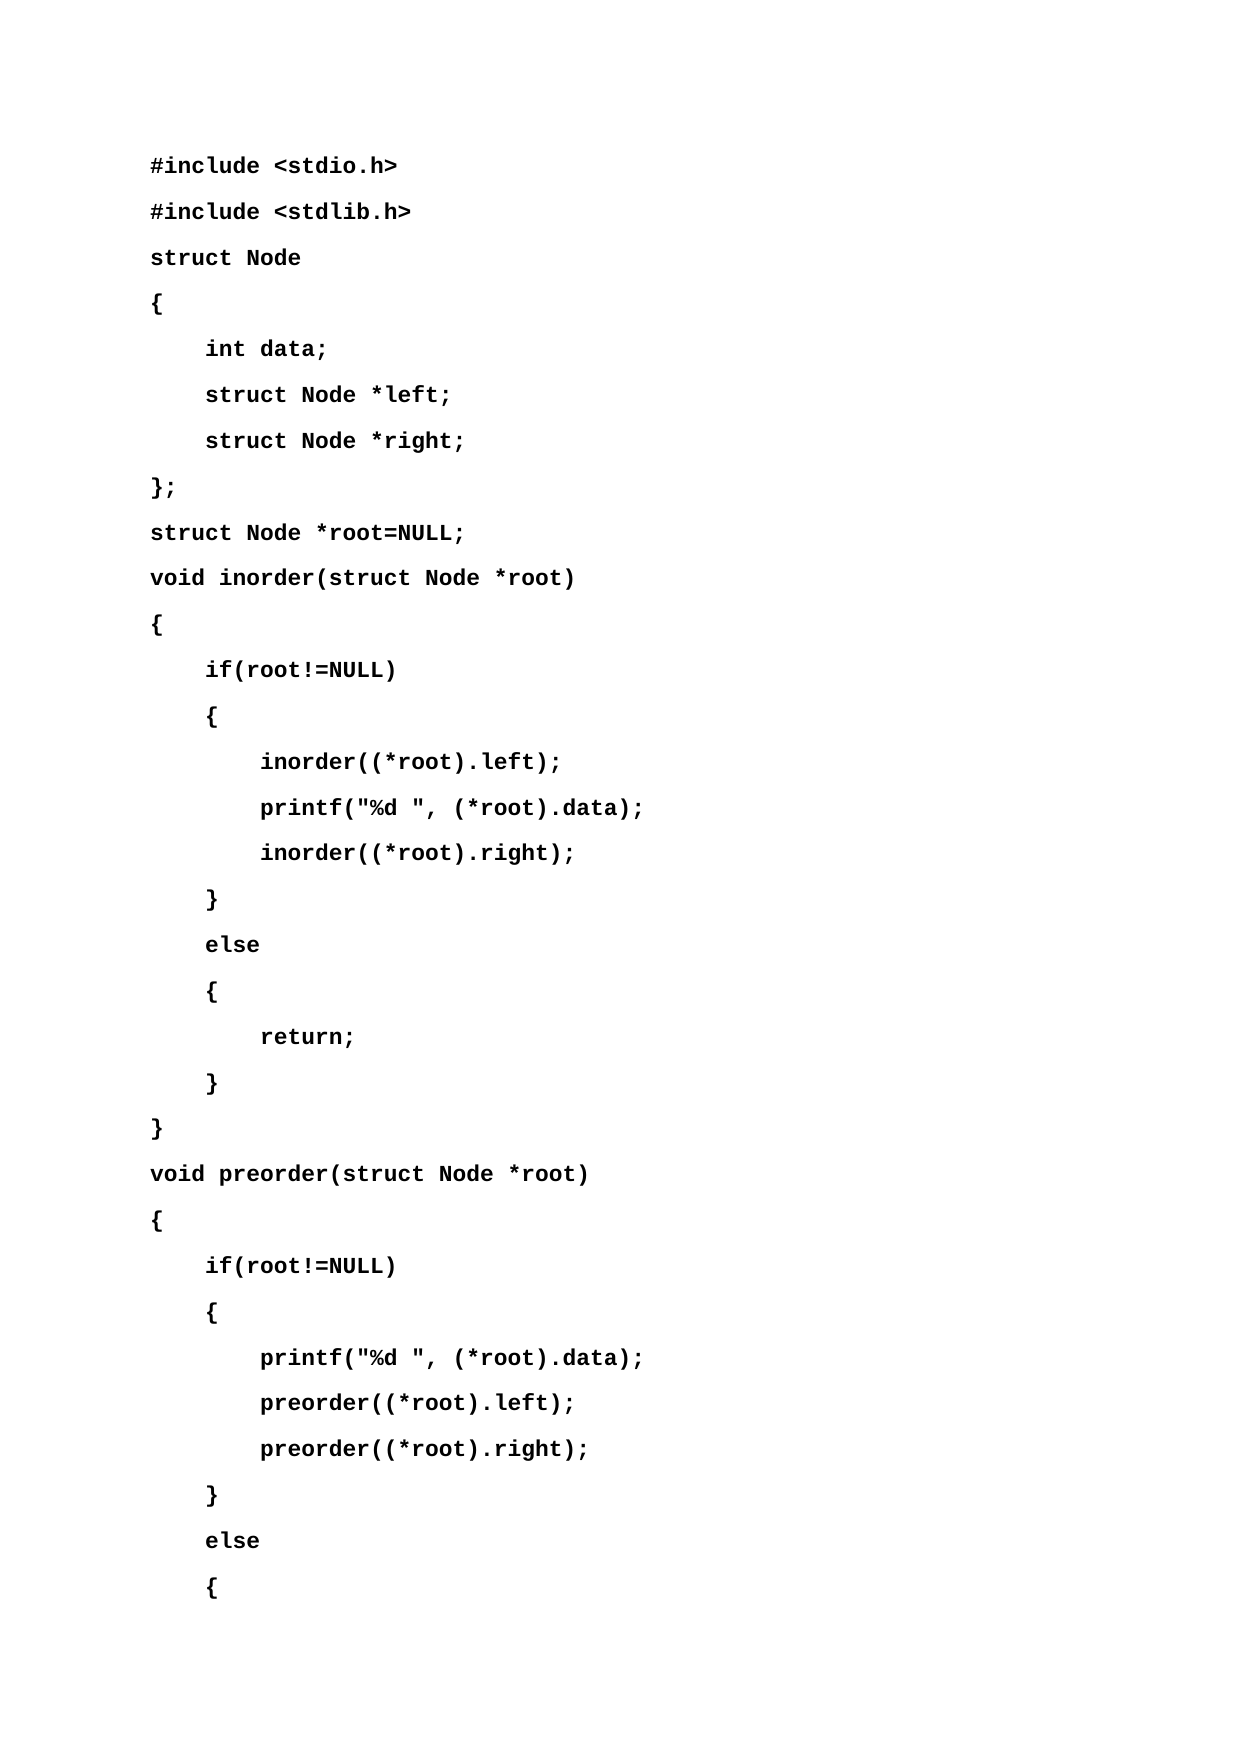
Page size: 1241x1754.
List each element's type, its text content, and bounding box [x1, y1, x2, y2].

text } [150, 1479, 1090, 1508]
text else [150, 1525, 1090, 1554]
text struct Node *right; [150, 425, 1090, 454]
text preorder((*root).right); [150, 1433, 1090, 1462]
text { [150, 287, 1090, 317]
text else [150, 929, 1090, 958]
text printf("%d ", (*root).data); [150, 1342, 1090, 1371]
text printf("%d ", (*root).data); [150, 792, 1090, 821]
text inorder((*root).left); [150, 746, 1090, 775]
text struct Node *left; [150, 379, 1090, 408]
text { [150, 1204, 1090, 1233]
text void inorder(struct Node *root) [150, 562, 1090, 592]
text struct Node [150, 242, 1090, 271]
text return; [150, 1021, 1090, 1050]
text } [150, 1067, 1090, 1096]
text preorder((*root).left); [150, 1387, 1090, 1417]
text } [150, 1112, 1090, 1142]
text } [150, 883, 1090, 912]
text struct Node *root=NULL; [150, 517, 1090, 546]
text if(root!=NULL) [150, 654, 1090, 683]
text { [150, 1296, 1090, 1325]
text { [150, 608, 1090, 637]
text #include <stdlib.h> [150, 196, 1090, 225]
text void preorder(struct Node *root) [150, 1158, 1090, 1187]
text { [150, 700, 1090, 729]
text inorder((*root).right); [150, 837, 1090, 867]
text { [150, 1571, 1090, 1600]
text int data; [150, 333, 1090, 362]
text if(root!=NULL) [150, 1250, 1090, 1279]
text }; [150, 471, 1090, 500]
text #include <stdio.h> [150, 150, 1090, 179]
text { [150, 975, 1090, 1004]
